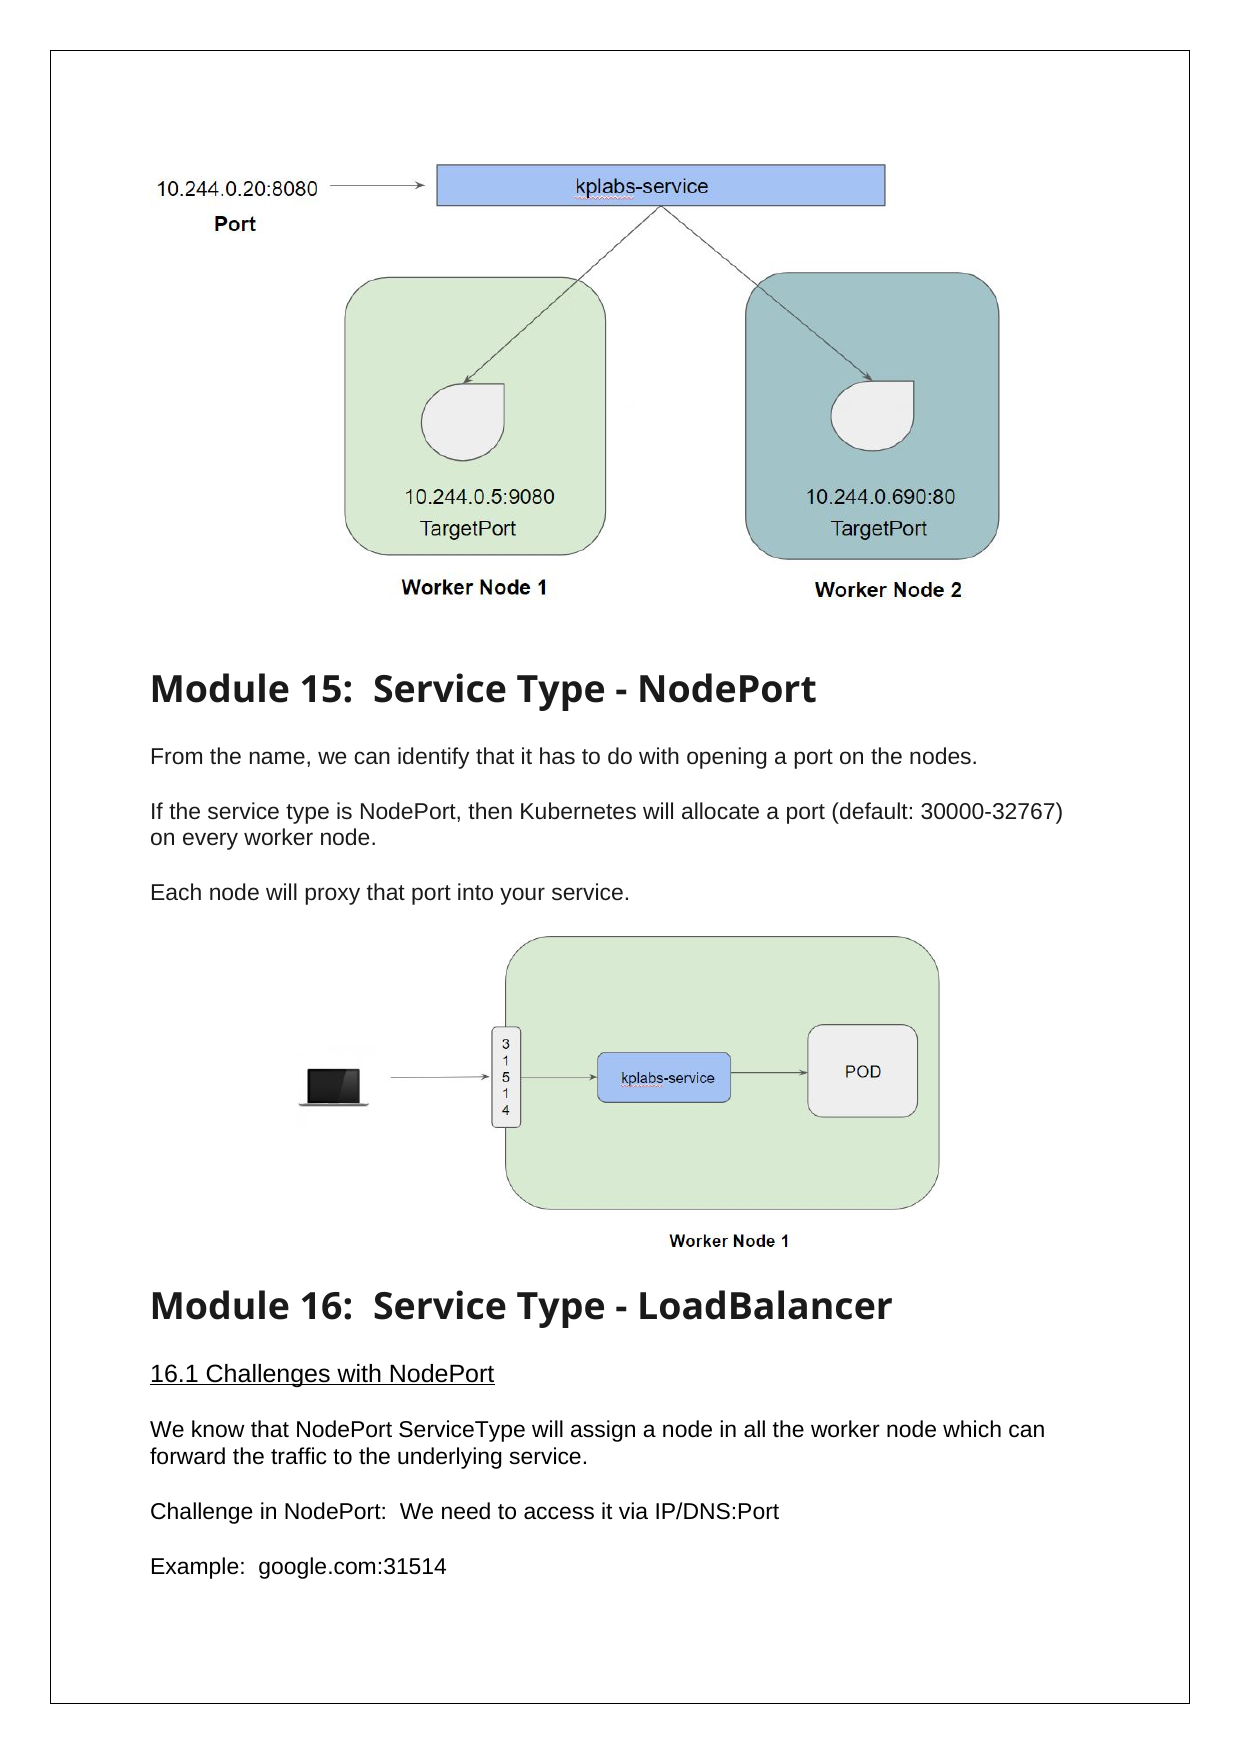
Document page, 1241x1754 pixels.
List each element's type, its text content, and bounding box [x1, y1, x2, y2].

text 16.1 Challenges with NodePort [150, 1359, 1090, 1388]
text Module 15: Service Type - NodePort [149, 663, 1090, 714]
text We know that NodePort ServiceType will assign a node in all the worker node which can forward the traffic to the underlying service. [150, 1416, 1090, 1469]
text Each node will proxy that port into your service. [150, 879, 1090, 906]
text From the name, we can identify that it has to do with opening a port on the nodes. [150, 743, 1090, 769]
picture [295, 905, 945, 1251]
text Challenge in NodePort: We need to access it via IP/DNS:Port [150, 1498, 1090, 1524]
text If the service type is NodePort, then Kubernetes will allocate a port (default: 30000-32767) on every worker node. [150, 798, 1090, 850]
text Module 16: Service Type - LoadBalancer [149, 1279, 1090, 1330]
picture [150, 150, 1091, 609]
text Example: google.com:31514 [150, 1553, 1090, 1579]
